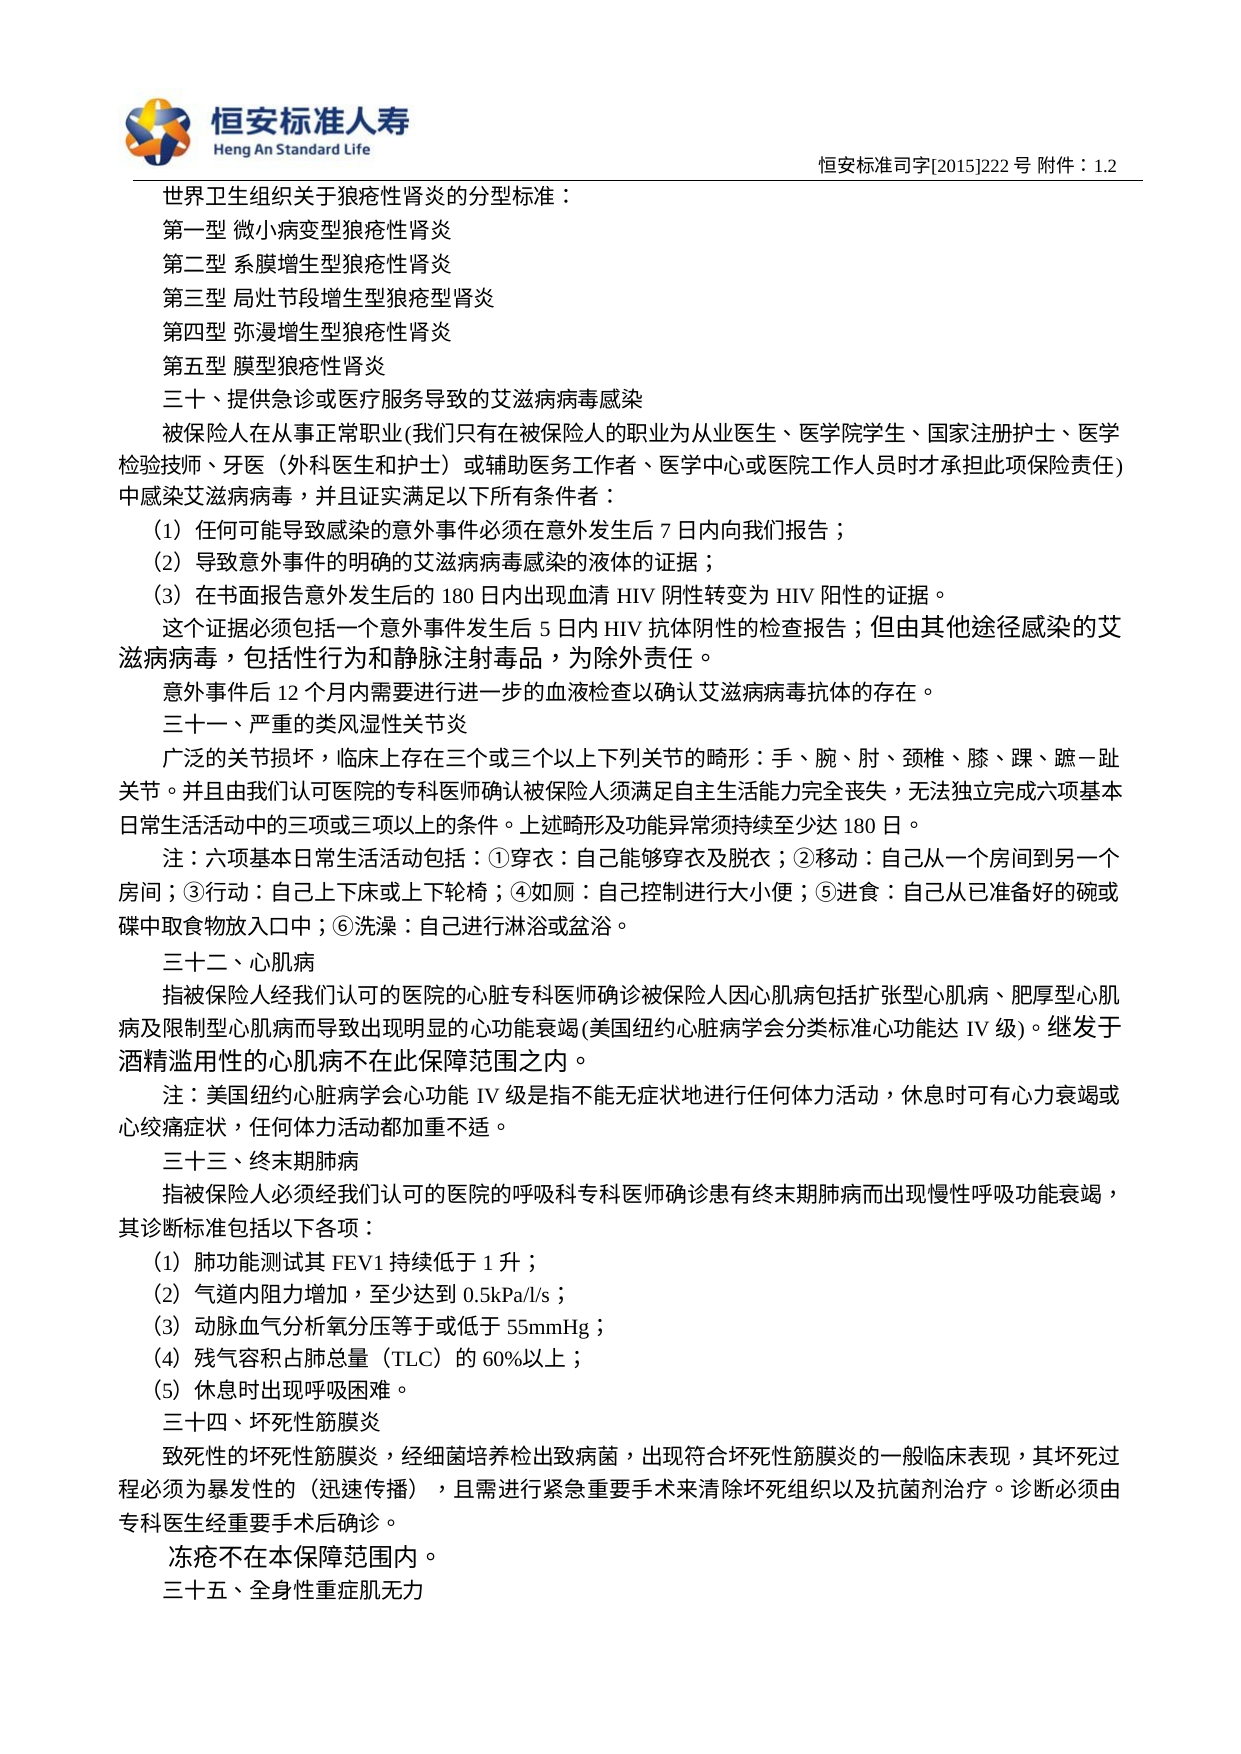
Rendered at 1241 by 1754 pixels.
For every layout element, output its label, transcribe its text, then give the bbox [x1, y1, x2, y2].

text 第二型 系膜增生型狼疮性肾炎 [162, 249, 1138, 279]
picture [118, 88, 417, 174]
text （3）在书面报告意外发生后的 180 日内出现血清 HIV 阴性转变为 HIV 阳性的证据。 [140, 579, 1138, 609]
text 意外事件后 12 个月内需要进行进一步的血液检查以确认艾滋病病毒抗体的存在。三十一、严重的类风湿性关节炎 [162, 677, 946, 738]
text 注：六项基本日常生活活动包括：①穿衣：自己能够穿衣及脱衣；②移动：自己从一个房间到另一个房间；③行动：自己上下床或上下轮椅；④如厕：自己控制进行大小便；⑤进食：自己从已准备好的碗或碟中取食物放入口中；⑥洗澡：自己进行淋浴或盆浴。 [118, 843, 1123, 941]
text （1）任何可能导致感染的意外事件必须在意外发生后 7 日内向我们报告； [140, 515, 1138, 545]
text 这个证据必须包括一个意外事件发生后 5 日内 HIV 抗体阴性的检查报告；但由其他途径感染的艾滋病病毒，包括性行为和静脉注射毒品，为除外责任。 [118, 610, 1123, 675]
text （4）残气容积占肺总量（TLC）的 60%以上； [140, 1343, 1138, 1373]
text 指被保险人经我们认可的医院的心脏专科医师确诊被保险人因心肌病包括扩张型心肌病、肥厚型心肌病及限制型心肌病而导致出现明显的心功能衰竭(美国纽约心脏病学会分类标准心功能达 IV 级)。继发于酒精滥用性的心肌病不在此保障范围之内。 [118, 980, 1123, 1078]
text 三十二、心肌病 [162, 946, 1138, 976]
text 世界卫生组织关于狼疮性肾炎的分型标准：第一型 微小病变型狼疮性肾炎 [162, 181, 578, 245]
text （2）气道内阻力增加，至少达到 0.5kPa/l/s； [140, 1279, 1138, 1309]
text 三十三、终末期肺病 [162, 1146, 1138, 1176]
text 被保险人在从事正常职业(我们只有在被保险人的职业为从业医生、医学院学生、国家注册护士、医学检验技师、牙医（外科医生和护士）或辅助医务工作者、医学中心或医院工作人员时才承担此项保险责任) 中感染艾滋病病毒，并且证实满足以下所有条件者： [118, 418, 1123, 511]
text 冻疮不在本保障范围内。 [168, 1542, 1138, 1573]
text （2）导致意外事件的明确的艾滋病病毒感染的液体的证据； [140, 547, 1138, 577]
text 广泛的关节损坏，临床上存在三个或三个以上下列关节的畸形：手、腕、肘、颈椎、膝、踝、蹠－趾关节。并且由我们认可医院的专科医师确认被保险人须满足自主生活能力完全丧失，无法独立完成六项基本日常生活活动中的三项或三项以上的条件。上述畸形及功能异常须持续至少达 180 日。 [118, 742, 1123, 839]
text 注：美国纽约心脏病学会心功能 IV 级是指不能无症状地进行任何体力活动，休息时可有心力衰竭或心绞痛症状，任何体力活动都加重不适。 [118, 1080, 1123, 1142]
text （5）休息时出现呼吸困难。三十四、坏死性筋膜炎 [140, 1375, 414, 1437]
text （1）肺功能测试其 FEV1 持续低于 1 升； [140, 1247, 1138, 1277]
text 第五型 膜型狼疮性肾炎 [162, 351, 1138, 381]
text 致死性的坏死性筋膜炎，经细菌培养检出致病菌，出现符合坏死性筋膜炎的一般临床表现，其坏死过程必须为暴发性的（迅速传播），且需进行紧急重要手术来清除坏死组织以及抗菌剂治疗。诊断必须由专科医生经重要手术后确诊。 [118, 1441, 1123, 1538]
text 第三型 局灶节段增生型狼疮型肾炎第四型 弥漫增生型狼疮性肾炎 [162, 283, 502, 346]
text 三十五、全身性重症肌无力 [162, 1575, 1138, 1605]
text （3）动脉血气分析氧分压等于或低于 55mmHg； [140, 1311, 1138, 1341]
text 指被保险人必须经我们认可的医院的呼吸科专科医师确诊患有终末期肺病而出现慢性呼吸功能衰竭， 其诊断标准包括以下各项： [118, 1179, 1125, 1243]
text 三十、提供急诊或医疗服务导致的艾滋病病毒感染 [162, 384, 1138, 414]
